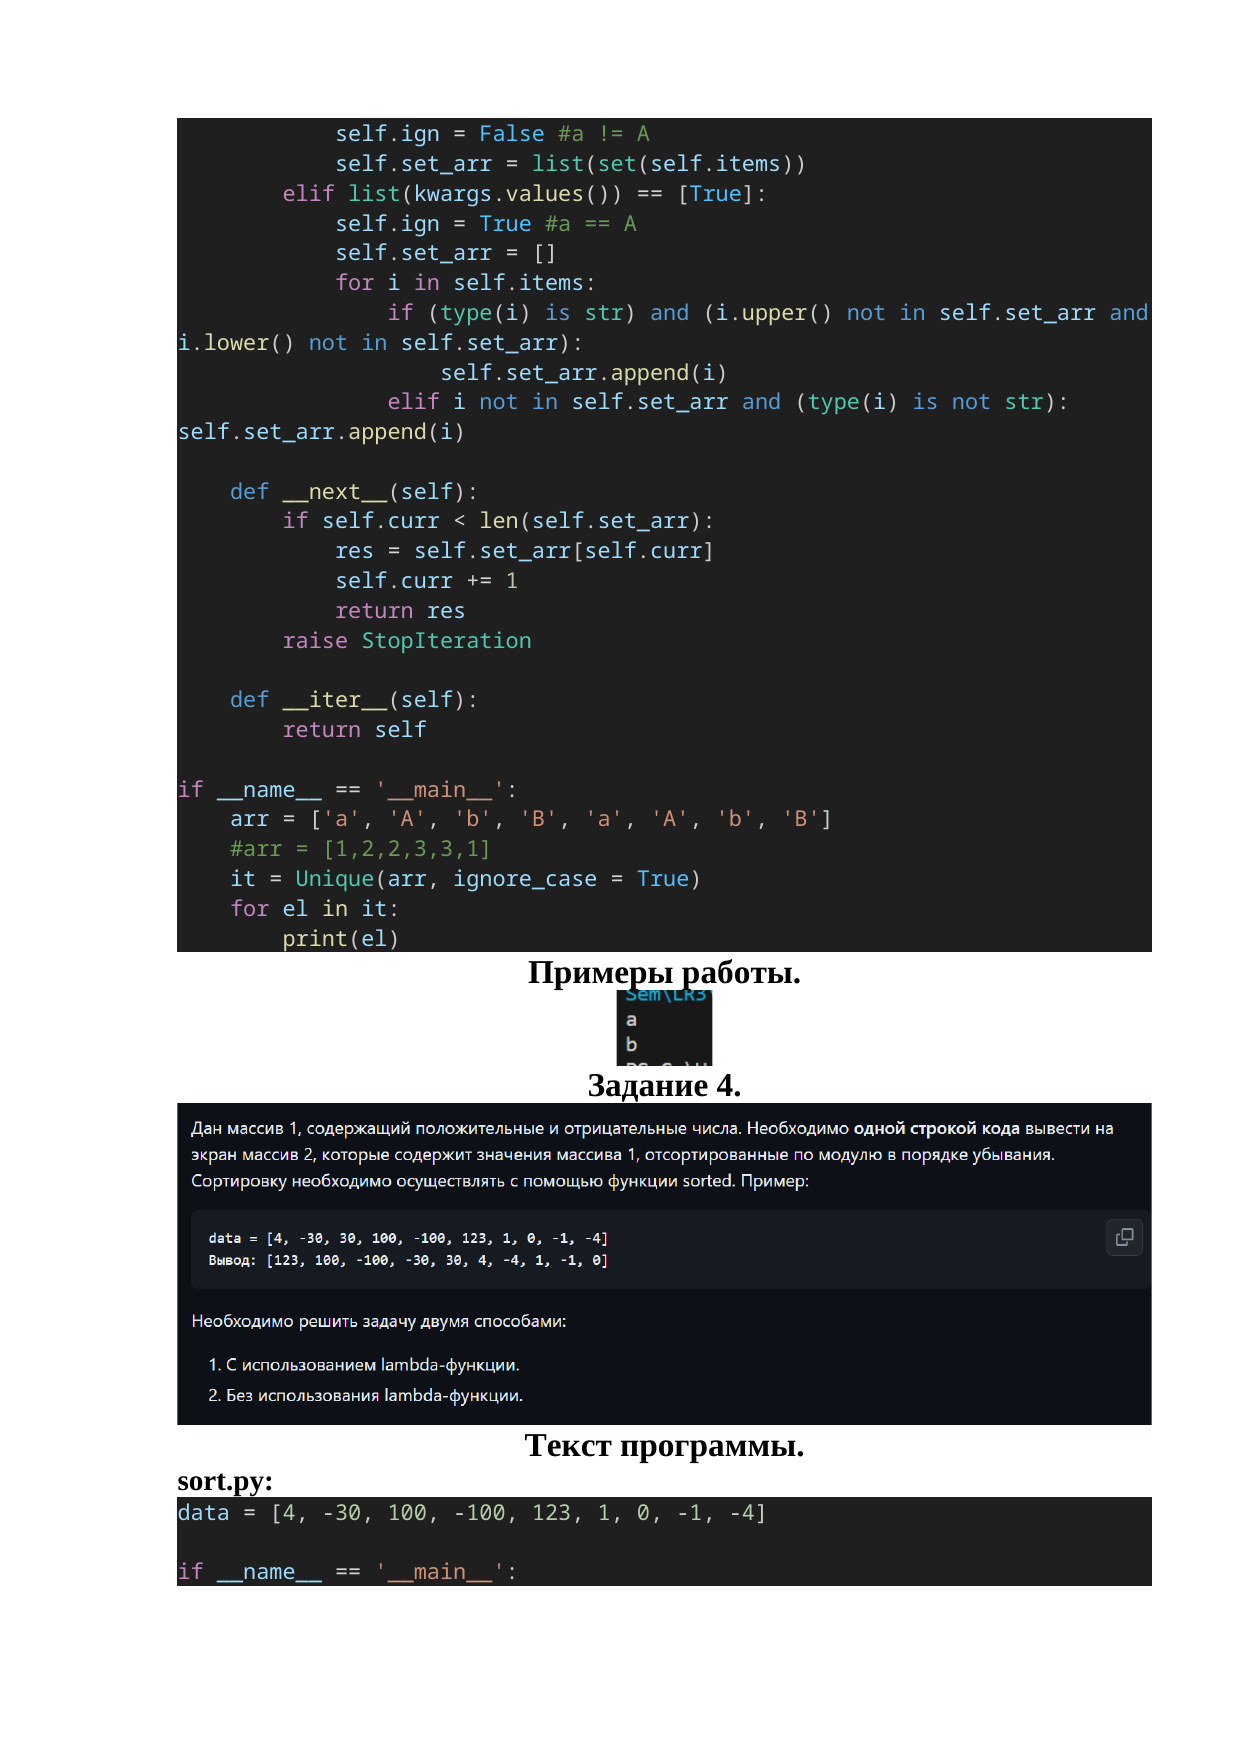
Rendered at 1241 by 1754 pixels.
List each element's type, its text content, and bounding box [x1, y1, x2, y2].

text print(el) [177, 922, 1152, 952]
text if __name__ == '__main__': [177, 1556, 1152, 1586]
text elif list(kwargs.values()) == [True]: [177, 178, 1152, 207]
text if self.curr < len(self.set_arr): [177, 505, 1152, 535]
text return res [177, 595, 1152, 624]
text res = self.set_arr[self.curr] [177, 535, 1152, 565]
text elif i not in self.set_arr and (type(i) is not str): self.set_arr.append(i) [177, 386, 1152, 446]
text self.set_arr = list(set(self.items)) [177, 148, 1152, 178]
text data = [4, -30, 100, -100, 123, 1, 0, -1, -4] [177, 1497, 1152, 1527]
text return self [177, 714, 1152, 744]
text for i in self.items: [177, 267, 1152, 297]
text def __next__(self): [177, 476, 1152, 505]
text sort.py: [177, 1463, 1152, 1497]
text self.set_arr.append(i) [177, 356, 1152, 386]
text for el in it: [177, 893, 1152, 922]
picture [616, 990, 713, 1066]
text self.ign = False #a != A [177, 118, 1152, 148]
text def __iter__(self): [177, 684, 1152, 714]
picture [177, 1103, 1152, 1425]
text #arr = [1,2,2,3,3,1] [177, 833, 1152, 863]
text self.set_arr = [] [177, 237, 1152, 267]
text it = Unique(arr, ignore_case = True) [177, 863, 1152, 893]
text Текст программы. [177, 1425, 1152, 1463]
text self.curr += 1 [177, 565, 1152, 595]
text if __name__ == '__main__': [177, 773, 1152, 803]
text Примеры работы. [177, 952, 1152, 991]
text Задание 4. [177, 1066, 1152, 1103]
text self.ign = True #a == A [177, 207, 1152, 237]
text arr = ['a', 'A', 'b', 'B', 'a', 'A', 'b', 'B'] [177, 803, 1152, 833]
text raise StopIteration [177, 624, 1152, 654]
text if (type(i) is str) and (i.upper() not in self.set_arr and i.lower() not in self.set_arr): [177, 297, 1152, 356]
